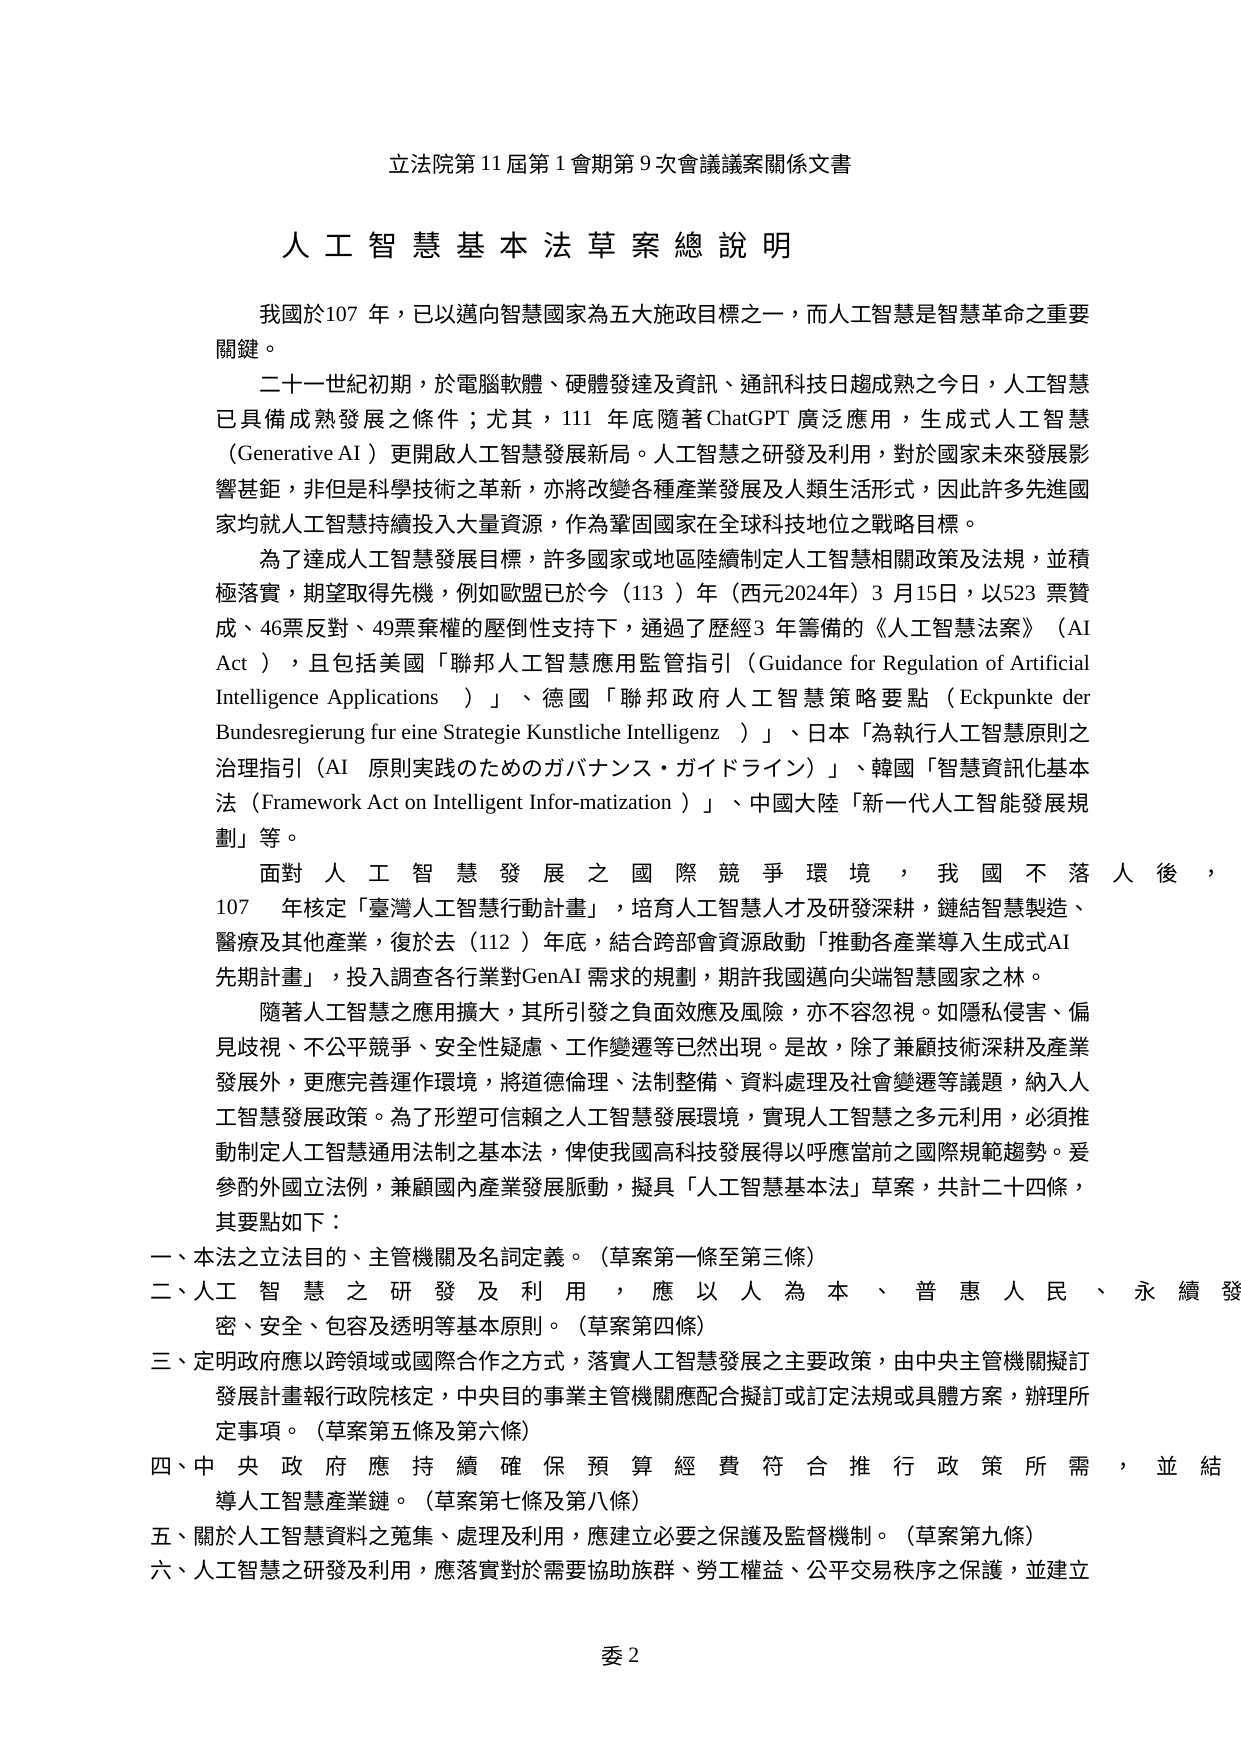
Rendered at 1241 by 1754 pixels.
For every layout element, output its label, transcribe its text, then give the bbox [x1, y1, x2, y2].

text 四、中央政府應持續確保預算經費符合推行政策所需，並結合財稅及金融優惠制度，積極協助、輔導人工智慧產業鏈。（草案第七條及第八條） [150, 1447, 1090, 1517]
text 隨著人工智慧之應用擴大，其所引發之負面效應及風險，亦不容忽視。如隱私侵害、偏見歧視、不公平競爭、安全性疑慮、工作變遷等已然出現。是故，除了兼顧技術深耕及產業發展外，更應完善運作環境，將道德倫理、法制整備、資料處理及社會變遷等議題，納入人工智慧發展政策。為了形塑可信賴之人工智慧發展環境，實現人工智慧之多元利用，必須推動制定人工智慧通用法制之基本法，俾使我國高科技發展得以呼應當前之國際規範趨勢。爰參酌外國立法例，兼顧國內產業發展脈動，擬具「人工智慧基本法」草案，共計二十四條，其要點如下： [212, 994, 1090, 1238]
text 五、關於人工智慧資料之蒐集、處理及利用，應建立必要之保護及監督機制。（草案第九條） [150, 1517, 1090, 1552]
text 二、人工智慧之研發及利用，應以人為本、普惠人民、永續發展及值得信賴為目標，符合自主、保密、安全、包容及透明等基本原則。（草案第四條） [150, 1273, 1090, 1343]
text 一、本法之立法目的、主管機關及名詞定義。（草案第一條至第三條） [150, 1238, 1090, 1273]
text 二十一世紀初期，於電腦軟體、硬體發達及資訊、通訊科技日趨成熟之今日，人工智慧已具備成熟發展之條件；尤其，111年底隨著ChatGPT廣泛應用，生成式人工智慧（Generative AI）更開啟人工智慧發展新局。人工智慧之研發及利用，對於國家未來發展影響甚鉅，非但是科學技術之革新，亦將改變各種產業發展及人類生活形式，因此許多先進國家均就人工智慧持續投入大量資源，作為鞏固國家在全球科技地位之戰略目標。 [212, 366, 1090, 540]
text 我國於107年，已以邁向智慧國家為五大施政目標之一，而人工智慧是智慧革命之重要關鍵。 [212, 296, 1090, 366]
text 面對人工智慧發展之國際競爭環境，我國不落人後，行政院國家科學及技術委員會先於107年核定「臺灣人工智慧行動計畫」，培育人工智慧人才及研發深耕，鏈結智慧製造、醫療及其他產業，復於去（112）年底，結合跨部會資源啟動「推動各產業導入生成式AI先期計畫」，投入調查各行業對GenAI需求的規劃，期許我國邁向尖端智慧國家之林。 [212, 854, 1090, 994]
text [150, 1552, 1090, 1587]
text 為了達成人工智慧發展目標，許多國家或地區陸續制定人工智慧相關政策及法規，並積極落實，期望取得先機，例如歐盟已於今（113）年（西元2024年）3月15日，以523票贊成、46票反對、49票棄權的壓倒性支持下，通過了歷經3年籌備的《人工智慧法案》（AI Act），且包括美國「聯邦人工智慧應用監管指引（Guidance for Regulation of Artificial Intelligence Applications）」、德國「聯邦政府人工智慧策略要點（Eckpunkte der Bundesregierung fur eine Strategie Kunstliche Intelligenz）」、日本「為執行人工智慧原則之治理指引（AI原則実践のためのガバナンス・ガイドライン）」、韓國「智慧資訊化基本法（Framework Act on Intelligent Infor-matization）」、中國大陸「新一代人工智能發展規劃」等。 [212, 540, 1090, 854]
text 三、定明政府應以跨領域或國際合作之方式，落實人工智慧發展之主要政策，由中央主管機關擬訂發展計畫報行政院核定，中央目的事業主管機關應配合擬訂或訂定法規或具體方案，辦理所定事項。（草案第五條及第六條） [150, 1343, 1090, 1447]
text 人工智慧基本法草案總說明 [260, 208, 1090, 278]
